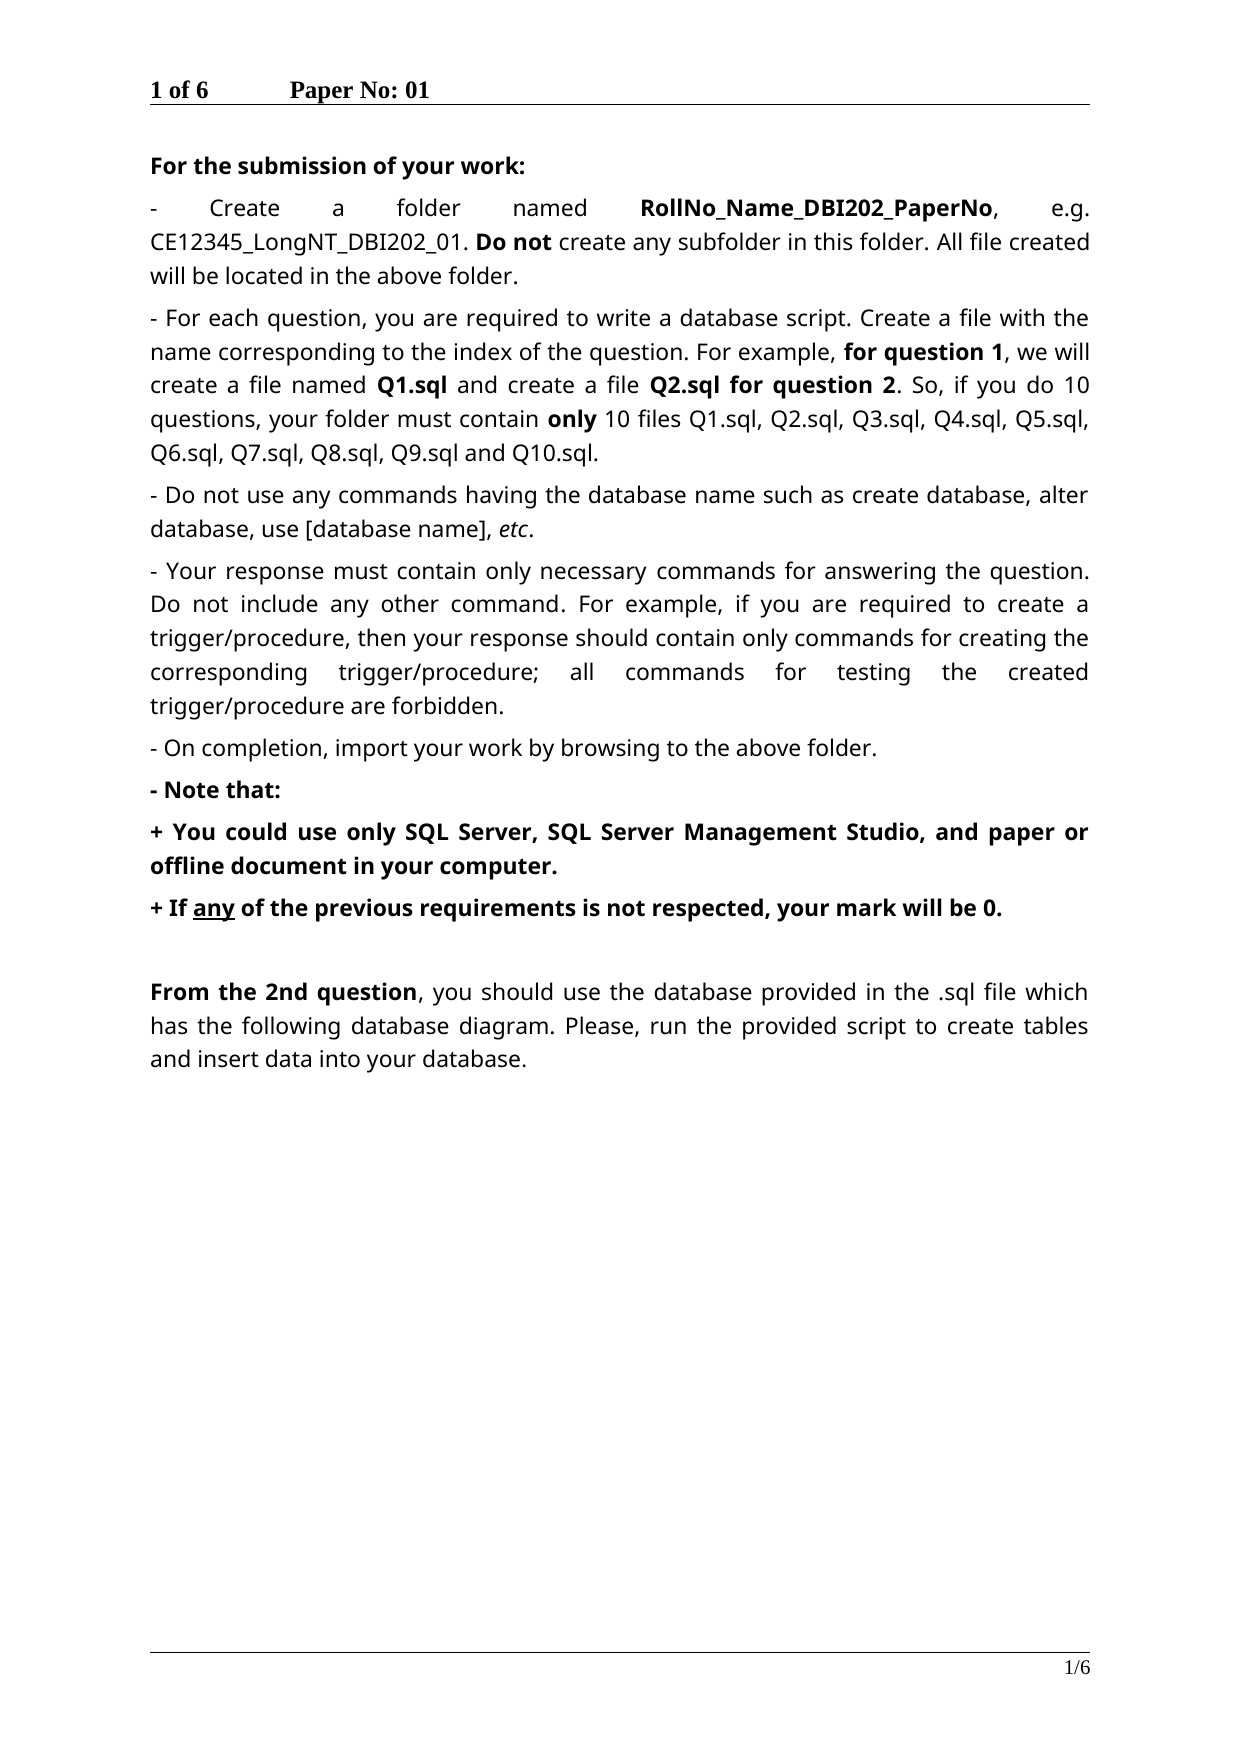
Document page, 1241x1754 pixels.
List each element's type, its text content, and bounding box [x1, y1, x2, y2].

text + You could use only SQL Server, SQL Server Management Studio, and paper or offline document in your computer. [150, 816, 1090, 881]
text From the 2nd question, you should use the database provided in the .sql file which has the following database diagram. Please, run the provided script to create tables and insert data into your database. [150, 976, 1090, 1074]
text - Do not use any commands having the database name such as create database, alter database, use [database name], etc. [150, 479, 1090, 544]
text - For each question, you are required to write a database script. Create a file with the name corresponding to the index of the question. For example, for question 1, we will create a file named Q1.sql and create a file Q2.sql for question 2. So, if you do 10 questions, your folder must contain only 10 files Q1.sql, Q2.sql, Q3.sql, Q4.sql, Q5.sql, Q6.sql, Q7.sql, Q8.sql, Q9.sql and Q10.sql. [150, 302, 1090, 468]
text - Create a folder named RollNo_Name_DBI202_PaperNo, e.g. CE12345_LongNT_DBI202_01. Do not create any subfolder in this folder. All file created will be located in the above folder. [150, 192, 1090, 291]
text - Note that: [150, 774, 1090, 805]
text - Your response must contain only necessary commands for answering the question. Do not include any other command. For example, if you are required to create a trigger/procedure, then your response should contain only commands for creating the corresponding trigger/procedure; all commands for testing the created trigger/procedure are forbidden. [150, 554, 1090, 721]
text + If any of the previous requirements is not respected, your mark will be 0. [150, 892, 1090, 923]
text For the submission of your work: [150, 150, 1090, 181]
text - On completion, import your work by browsing to the above folder. [150, 732, 1090, 763]
